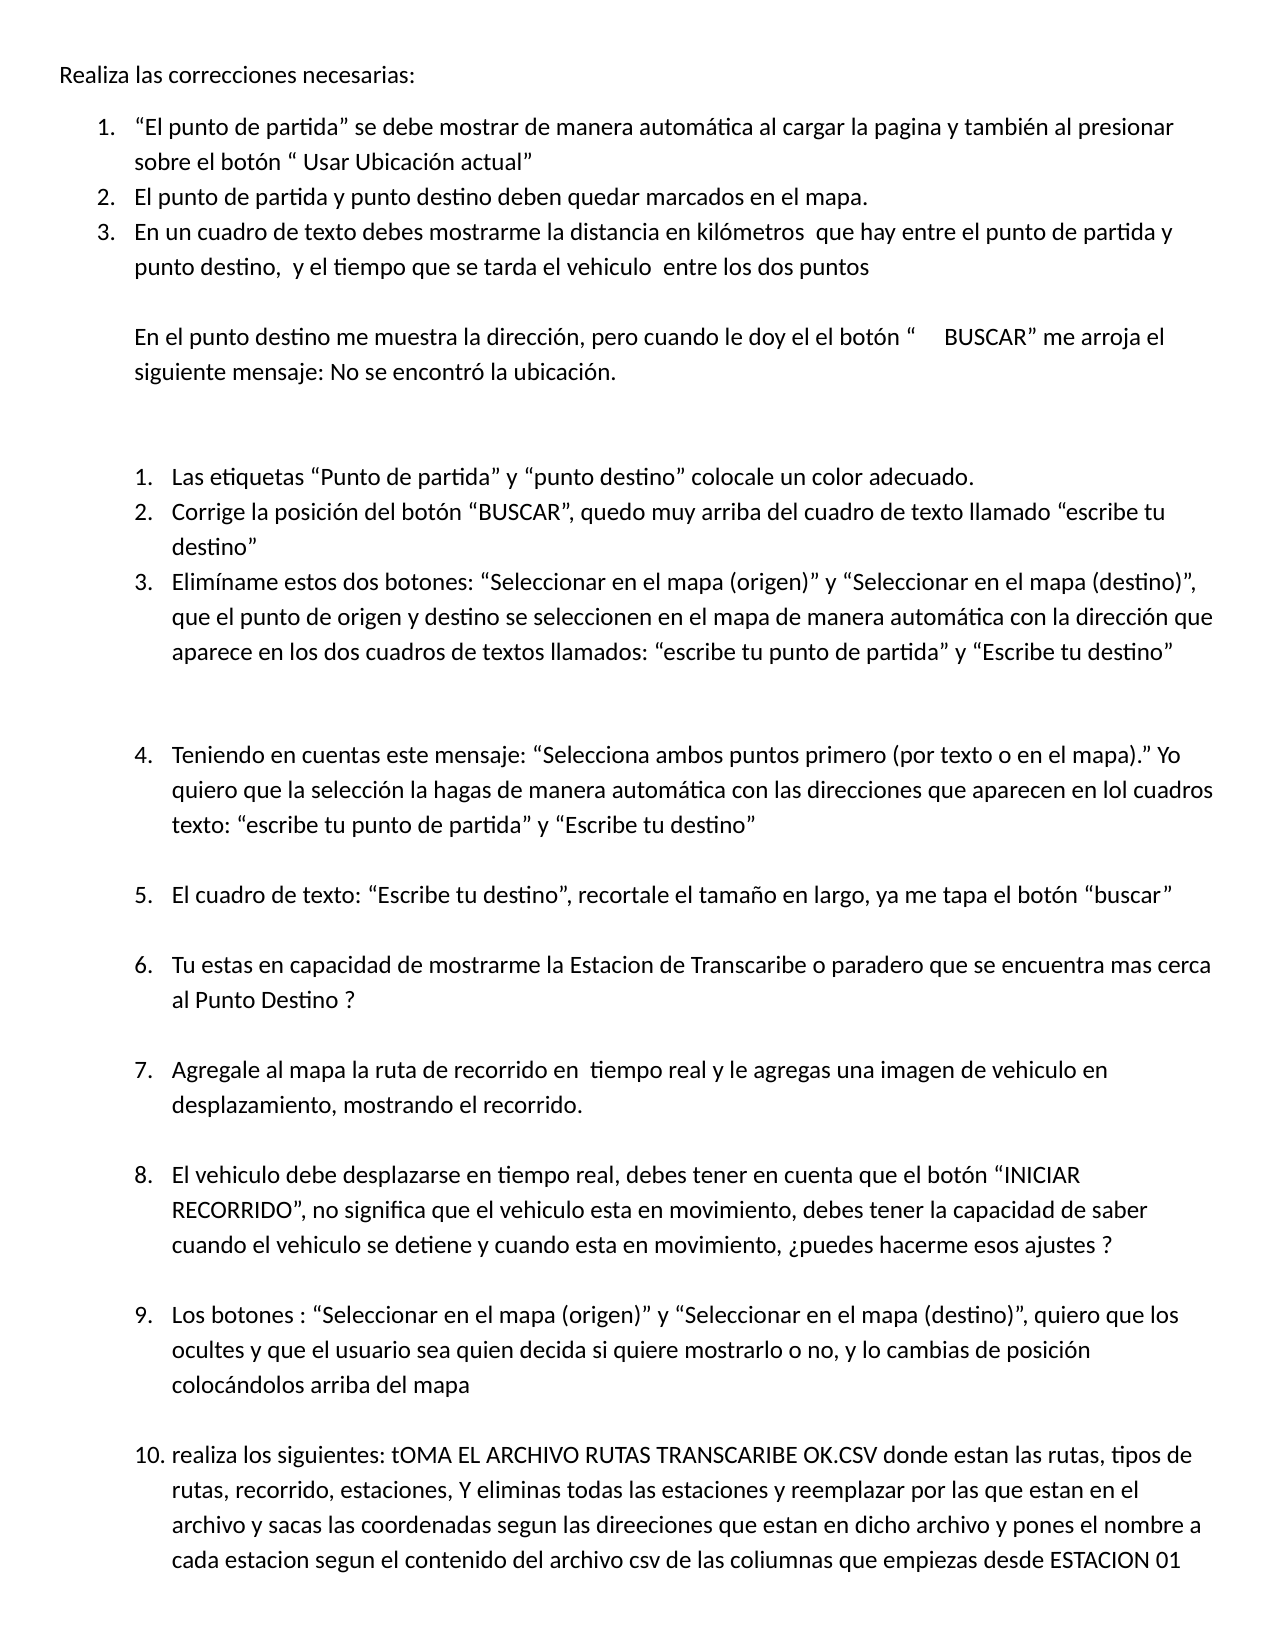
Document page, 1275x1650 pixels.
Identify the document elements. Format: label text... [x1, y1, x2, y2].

list “El punto de partida” se debe mostrar de manera automática al cargar la pagina y también al presionar sobre el botón “ Usar Ubicación actual” [97, 111, 1216, 176]
list Corrige la posición del botón “BUSCAR”, quedo muy arriba del cuadro de texto llamado “escribe tu destino” [134, 496, 1216, 561]
list Elimíname estos dos botones: “Seleccionar en el mapa (origen)” y “Seleccionar en el mapa (destino)”, que el punto de origen y destino se seleccionen en el mapa de manera automática con la dirección que aparece en los dos cuadros de textos llamados: “escribe tu punto de partida” y “Escribe tu destino” [134, 566, 1216, 666]
list Teniendo en cuentas este mensaje: “Selecciona ambos puntos primero (por texto o en el mapa).” Yo quiero que la selección la hagas de manera automática con las direcciones que aparecen en lol cuadros texto: “escribe tu punto de partida” y “Escribe tu destino” [134, 739, 1216, 839]
list Los botones : “Seleccionar en el mapa (origen)” y “Seleccionar en el mapa (destino)”, quiero que los ocultes y que el usuario sea quien decida si quiere mostrarlo o no, y lo cambias de posición colocándolos arriba del mapa [134, 1299, 1216, 1399]
list En un cuadro de texto debes mostrarme la distancia en kilómetros que hay entre el punto de partida y punto destino, y el tiempo que se tarda el vehiculo entre los dos puntos [97, 216, 1216, 281]
list En el punto destino me muestra la dirección, pero cuando le doy el el botón “ BUSCAR” me arroja el siguiente mensaje: No se encontró la ubicación. [134, 321, 1216, 386]
list Tu estas en capacidad de mostrarme la Estacion de Transcaribe o paradero que se encuentra mas cerca al Punto Destino ? [134, 949, 1216, 1014]
list Las etiquetas “Punto de partida” y “punto destino” colocale un color adecuado. [134, 461, 1216, 491]
list El cuadro de texto: “Escribe tu destino”, recortale el tamaño en largo, ya me tapa el botón “buscar” [134, 879, 1216, 909]
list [134, 1439, 1216, 1574]
list Agregale al mapa la ruta de recorrido en tiempo real y le agregas una imagen de vehiculo en desplazamiento, mostrando el recorrido. [134, 1054, 1216, 1119]
list El vehiculo debe desplazarse en tiempo real, debes tener en cuenta que el botón “INICIAR RECORRIDO”, no significa que el vehiculo esta en movimiento, debes tener la capacidad de saber cuando el vehiculo se detiene y cuando esta en movimiento, ¿puedes hacerme esos ajustes ? [134, 1159, 1216, 1259]
text Realiza las correcciones necesarias: [59, 59, 1216, 89]
list El punto de partida y punto destino deben quedar marcados en el mapa. [97, 181, 1216, 211]
